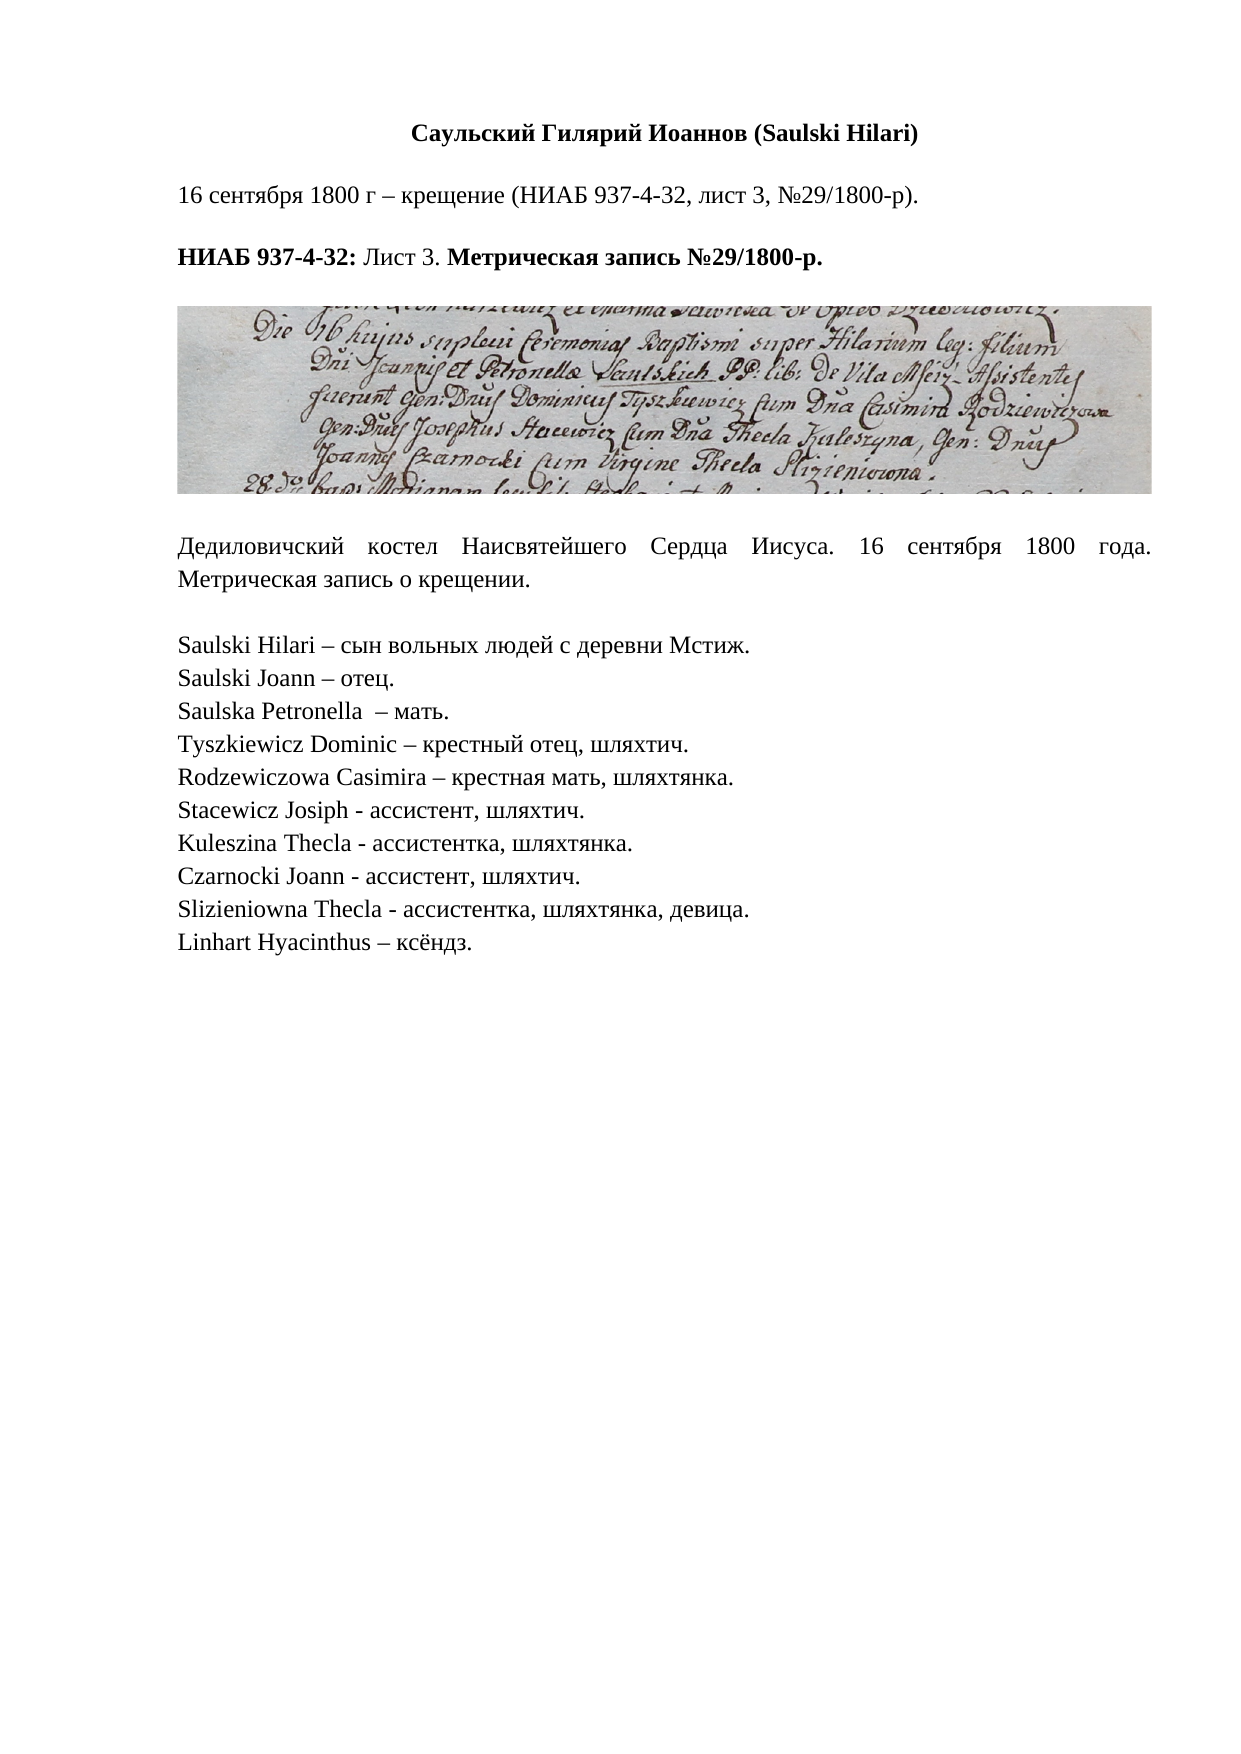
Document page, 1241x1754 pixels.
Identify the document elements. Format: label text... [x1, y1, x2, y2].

text Tyszkiewicz Dominic – крестный отец, шляхтич. [177, 729, 1152, 758]
text Saulski Joann – отец. [177, 663, 1152, 692]
text Saulski Hilari – сын вольных людей с деревни Мстиж. [177, 630, 1152, 658]
picture [177, 306, 1152, 494]
text НИАБ 937-4-32: Лист 3. Метрическая запись №29/1800-р. [177, 242, 1152, 271]
text 16 сентября 1800 г – крещение (НИАБ 937-4-32, лист 3, №29/1800-р). [177, 180, 1152, 209]
text Czarnocki Joann - ассистент, шляхтич. [177, 861, 1152, 890]
text Saulska Petronella – мать. [177, 696, 1152, 724]
text Linhart Hyacinthus – ксёндз. [177, 927, 1152, 956]
text Kuleszina Thecla - ассистентка, шляхтянка. [177, 828, 1152, 857]
text Дедиловичский костел Наисвятейшего Сердца Иисуса. 16 сентября 1800 года. Метрическая запись о крещении. [177, 531, 1152, 592]
text Саульский Гилярий Иоаннов (Saulski Hilari) [177, 118, 1152, 147]
text Rodzewiczowa Casimira – крестная мать, шляхтянка. [177, 762, 1152, 791]
text Stacewicz Josiph - ассистент, шляхтич. [177, 795, 1152, 824]
text Slizieniowna Thecla - ассистентка, шляхтянка, девица. [177, 894, 1152, 923]
